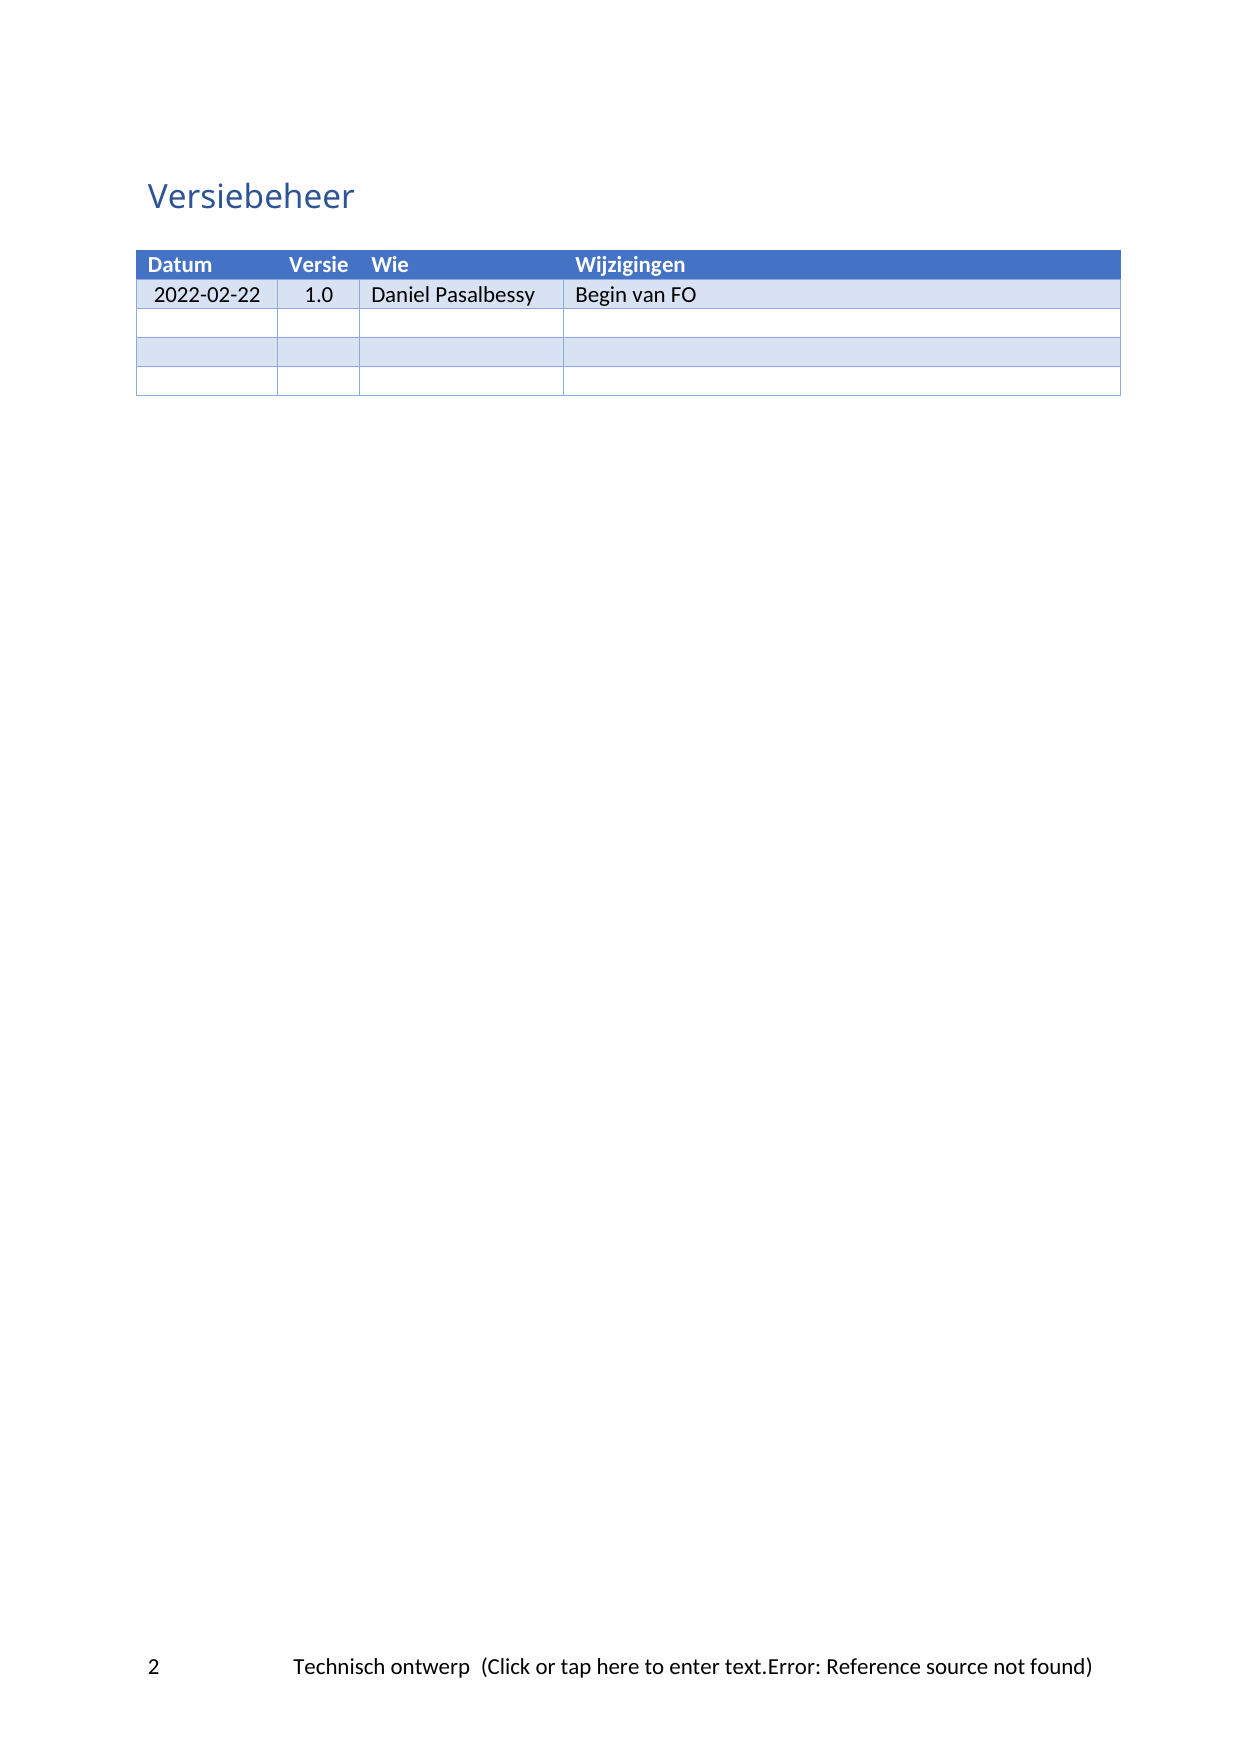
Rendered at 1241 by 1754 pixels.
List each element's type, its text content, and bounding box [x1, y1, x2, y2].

table_cell [360, 367, 563, 395]
table_cell [360, 309, 563, 337]
table_header Wijzigingen [564, 251, 1120, 279]
table_cell [137, 367, 277, 395]
table_cell Daniel Pasalbessy [360, 280, 563, 308]
table_cell [137, 309, 277, 337]
table_cell 2022-02-22 [137, 280, 277, 308]
table_header Wie [360, 251, 563, 279]
table_cell [360, 338, 563, 366]
table_cell [564, 309, 1120, 337]
table_header Datum [137, 251, 277, 279]
table_cell 1.0 [278, 280, 359, 308]
table_cell [278, 367, 359, 395]
table_cell [564, 367, 1120, 395]
table_cell [137, 338, 277, 366]
table_cell [278, 309, 359, 337]
table_header Versie [278, 251, 359, 279]
table_cell Begin van FO [564, 280, 1120, 308]
subtitle Versiebeheer [148, 173, 1093, 218]
table_cell [278, 338, 359, 366]
table_cell [564, 338, 1120, 366]
